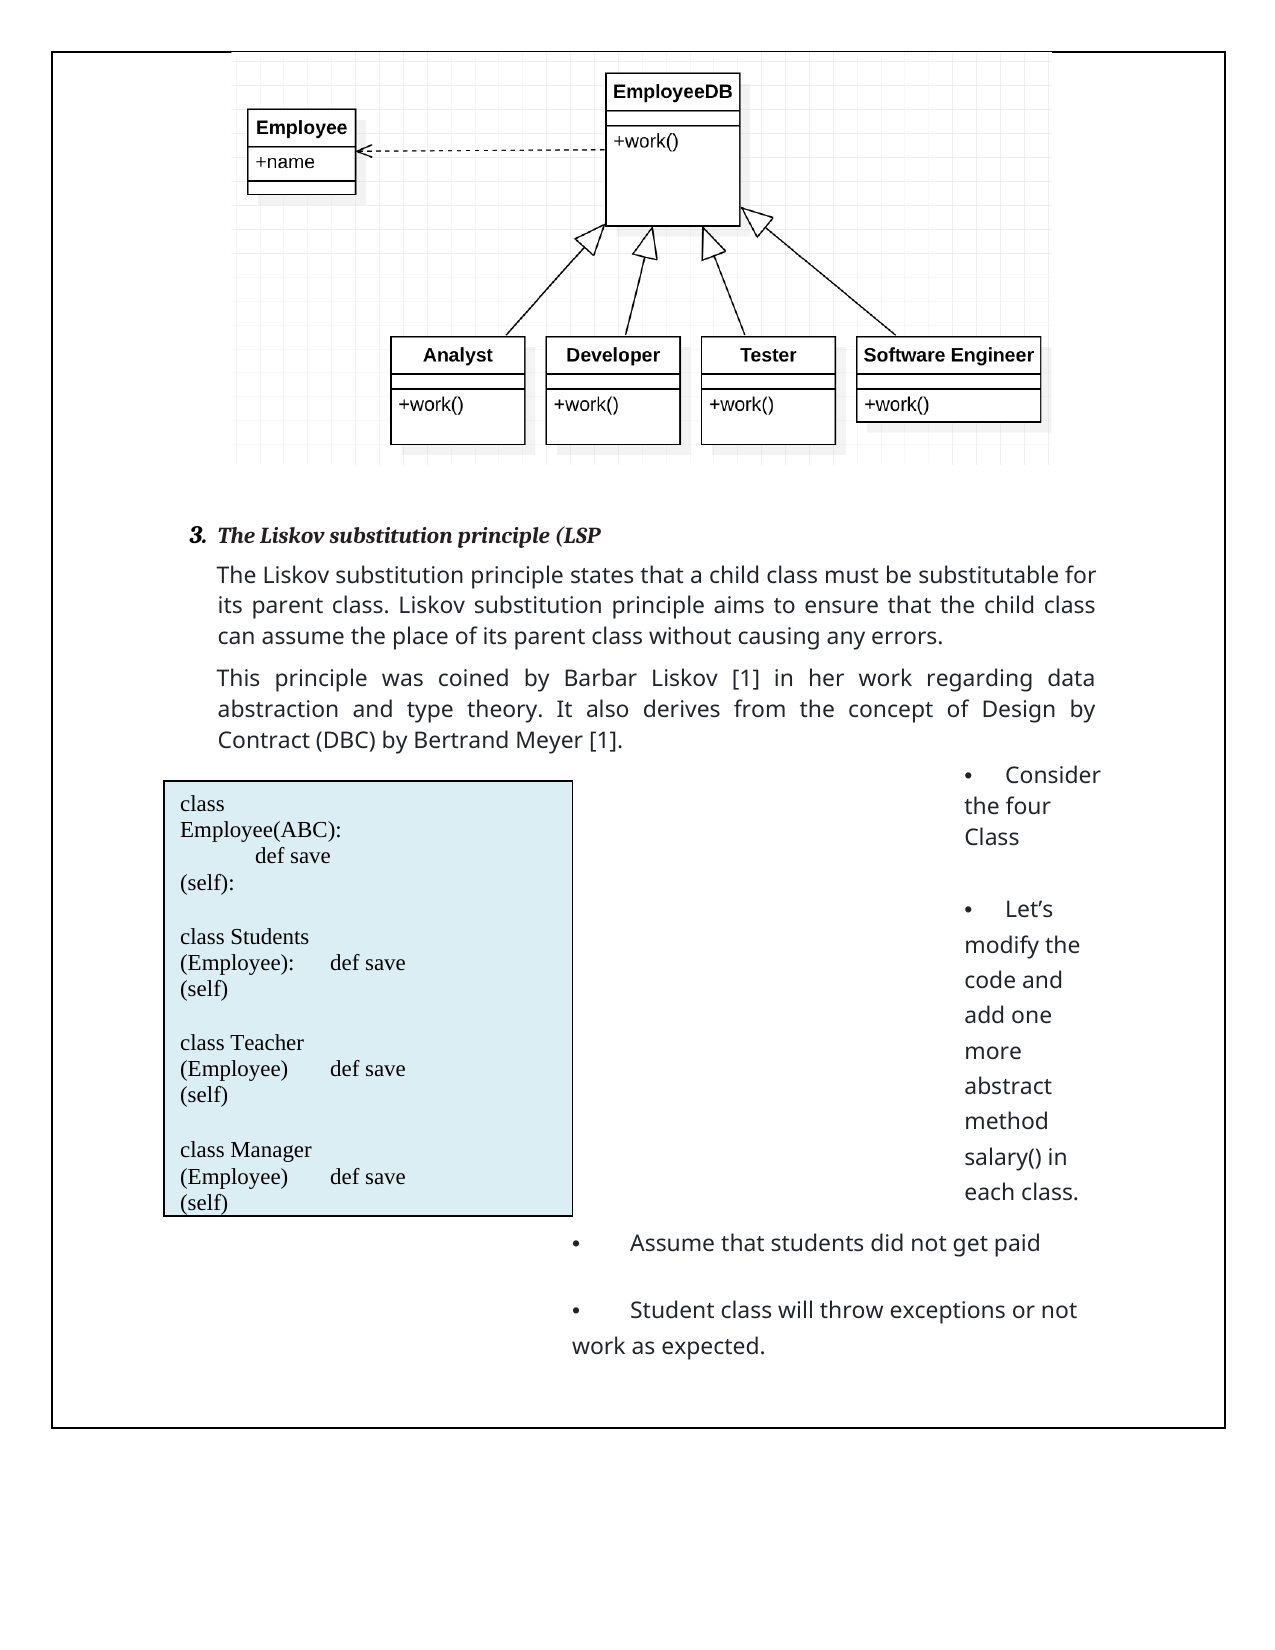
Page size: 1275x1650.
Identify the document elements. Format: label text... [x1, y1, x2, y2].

picture [231, 52, 1052, 465]
